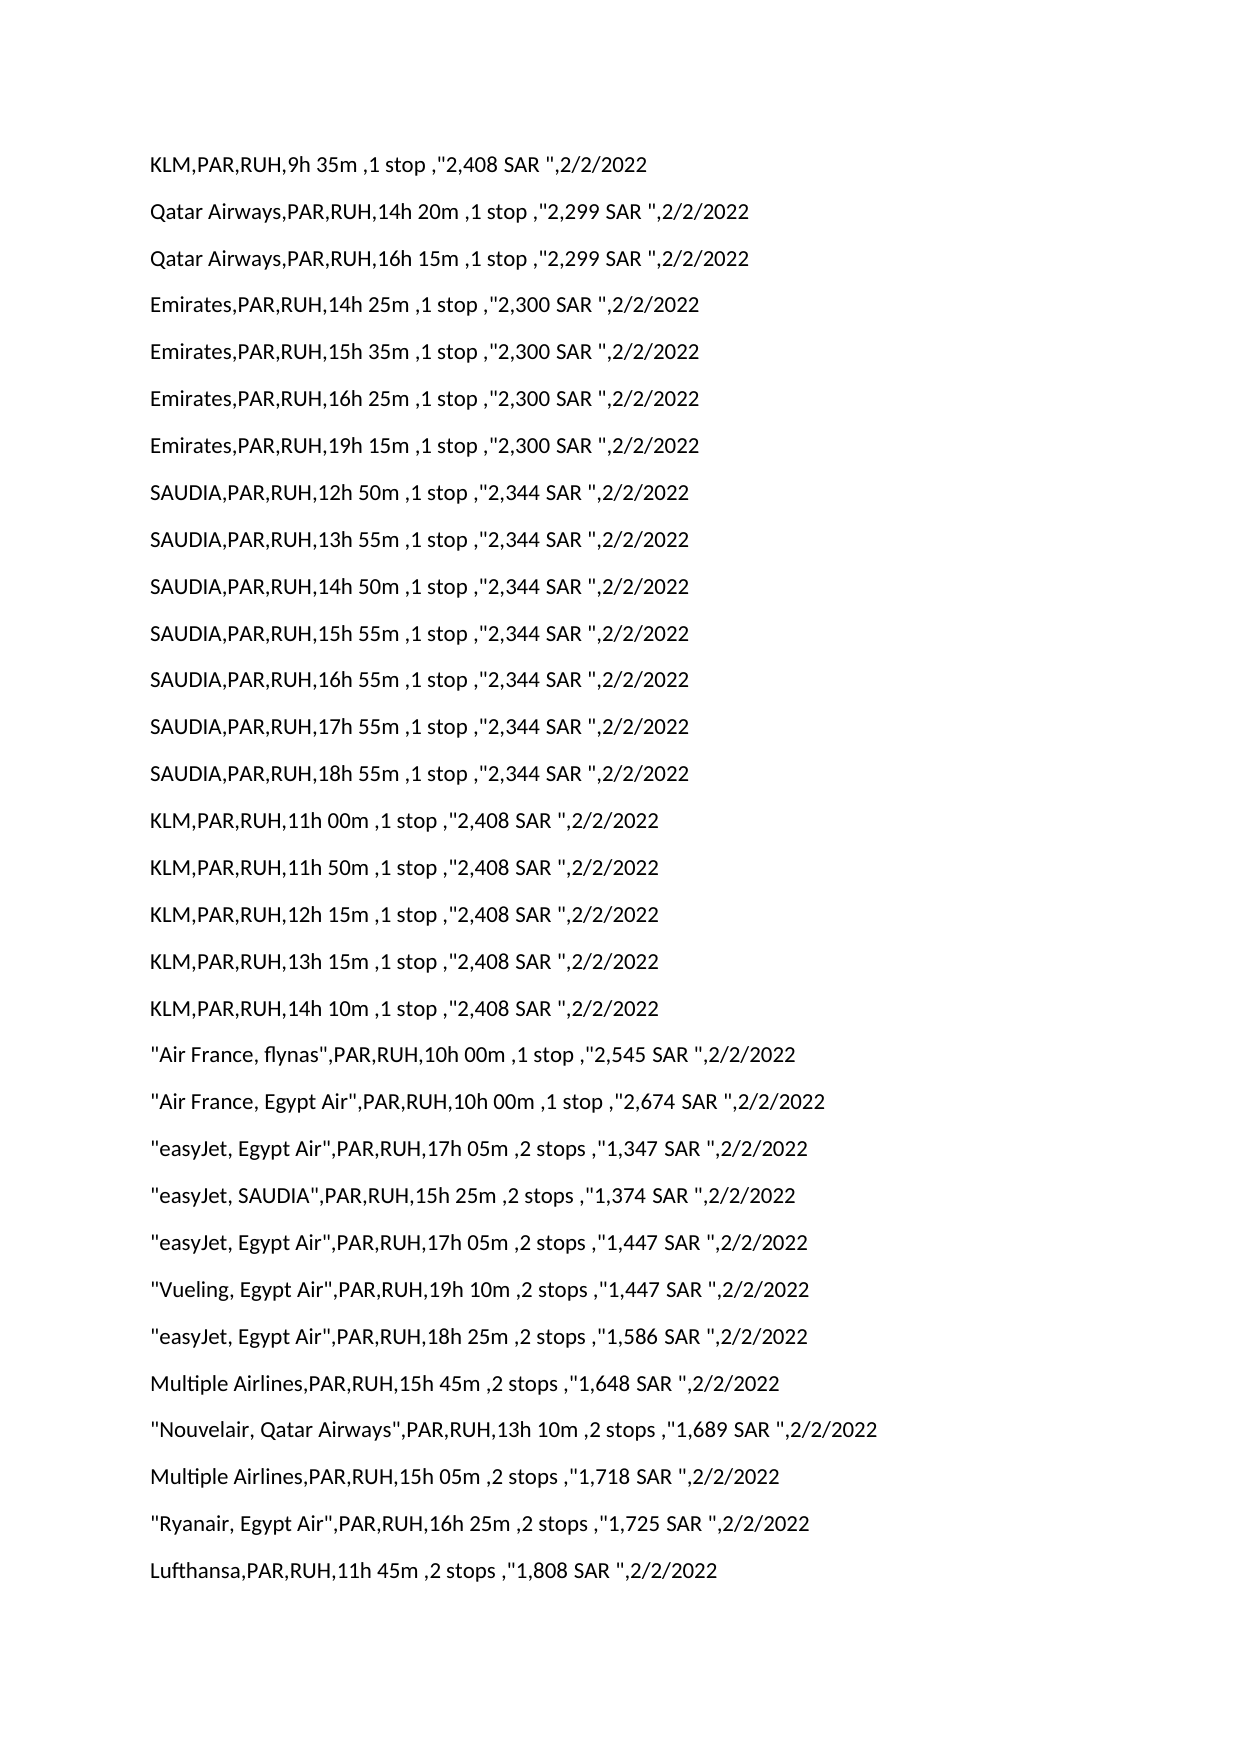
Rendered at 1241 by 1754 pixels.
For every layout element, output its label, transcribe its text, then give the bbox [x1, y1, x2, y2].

text "Ryanair, Egypt Air",PAR,RUH,16h 25m ,2 stops ,"1,725 SAR ",2/2/2022 [150, 1509, 1090, 1537]
text "easyJet, Egypt Air",PAR,RUH,17h 05m ,2 stops ,"1,447 SAR ",2/2/2022 [150, 1228, 1090, 1256]
text SAUDIA,PAR,RUH,12h 50m ,1 stop ,"2,344 SAR ",2/2/2022 [150, 478, 1090, 506]
text SAUDIA,PAR,RUH,16h 55m ,1 stop ,"2,344 SAR ",2/2/2022 [150, 666, 1090, 694]
text "Nouvelair, Qatar Airways",PAR,RUH,13h 10m ,2 stops ,"1,689 SAR ",2/2/2022 [150, 1416, 1090, 1444]
text Emirates,PAR,RUH,19h 15m ,1 stop ,"2,300 SAR ",2/2/2022 [150, 431, 1090, 459]
text SAUDIA,PAR,RUH,13h 55m ,1 stop ,"2,344 SAR ",2/2/2022 [150, 525, 1090, 553]
text KLM,PAR,RUH,11h 00m ,1 stop ,"2,408 SAR ",2/2/2022 [150, 806, 1090, 834]
text Multiple Airlines,PAR,RUH,15h 45m ,2 stops ,"1,648 SAR ",2/2/2022 [150, 1369, 1090, 1397]
text "easyJet, Egypt Air",PAR,RUH,17h 05m ,2 stops ,"1,347 SAR ",2/2/2022 [150, 1134, 1090, 1162]
text Emirates,PAR,RUH,14h 25m ,1 stop ,"2,300 SAR ",2/2/2022 [150, 291, 1090, 319]
text KLM,PAR,RUH,13h 15m ,1 stop ,"2,408 SAR ",2/2/2022 [150, 947, 1090, 975]
text "easyJet, SAUDIA",PAR,RUH,15h 25m ,2 stops ,"1,374 SAR ",2/2/2022 [150, 1181, 1090, 1209]
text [150, 1556, 1090, 1584]
text SAUDIA,PAR,RUH,17h 55m ,1 stop ,"2,344 SAR ",2/2/2022 [150, 712, 1090, 741]
text SAUDIA,PAR,RUH,18h 55m ,1 stop ,"2,344 SAR ",2/2/2022 [150, 759, 1090, 787]
text Emirates,PAR,RUH,15h 35m ,1 stop ,"2,300 SAR ",2/2/2022 [150, 337, 1090, 366]
text KLM,PAR,RUH,14h 10m ,1 stop ,"2,408 SAR ",2/2/2022 [150, 994, 1090, 1022]
text "Vueling, Egypt Air",PAR,RUH,19h 10m ,2 stops ,"1,447 SAR ",2/2/2022 [150, 1275, 1090, 1303]
text KLM,PAR,RUH,9h 35m ,1 stop ,"2,408 SAR ",2/2/2022 [150, 150, 1090, 178]
text SAUDIA,PAR,RUH,15h 55m ,1 stop ,"2,344 SAR ",2/2/2022 [150, 619, 1090, 647]
text Qatar Airways,PAR,RUH,14h 20m ,1 stop ,"2,299 SAR ",2/2/2022 [150, 197, 1090, 225]
text KLM,PAR,RUH,11h 50m ,1 stop ,"2,408 SAR ",2/2/2022 [150, 853, 1090, 881]
text Qatar Airways,PAR,RUH,16h 15m ,1 stop ,"2,299 SAR ",2/2/2022 [150, 244, 1090, 272]
text Emirates,PAR,RUH,16h 25m ,1 stop ,"2,300 SAR ",2/2/2022 [150, 384, 1090, 412]
text KLM,PAR,RUH,12h 15m ,1 stop ,"2,408 SAR ",2/2/2022 [150, 900, 1090, 928]
text Multiple Airlines,PAR,RUH,15h 05m ,2 stops ,"1,718 SAR ",2/2/2022 [150, 1462, 1090, 1491]
text "easyJet, Egypt Air",PAR,RUH,18h 25m ,2 stops ,"1,586 SAR ",2/2/2022 [150, 1322, 1090, 1350]
text "Air France, Egypt Air",PAR,RUH,10h 00m ,1 stop ,"2,674 SAR ",2/2/2022 [150, 1087, 1090, 1116]
text "Air France, flynas",PAR,RUH,10h 00m ,1 stop ,"2,545 SAR ",2/2/2022 [150, 1041, 1090, 1069]
text SAUDIA,PAR,RUH,14h 50m ,1 stop ,"2,344 SAR ",2/2/2022 [150, 572, 1090, 600]
